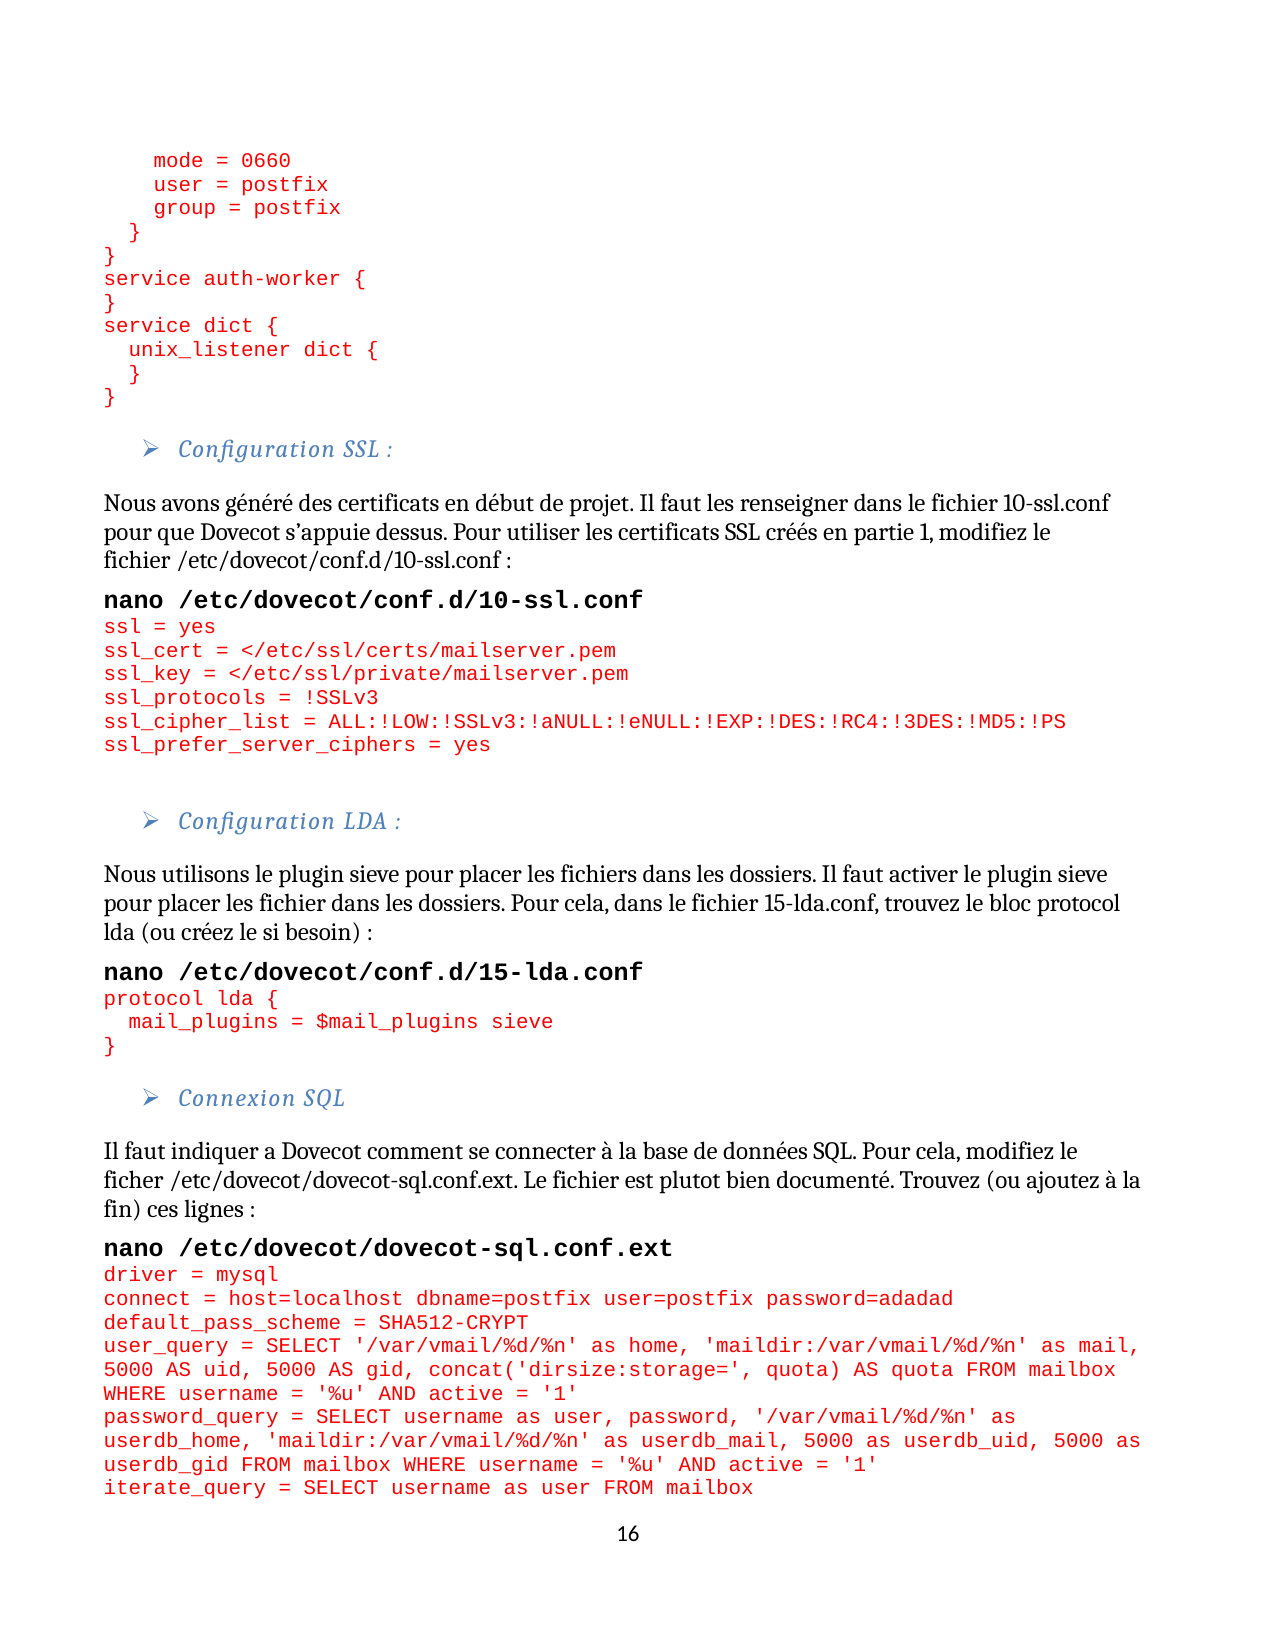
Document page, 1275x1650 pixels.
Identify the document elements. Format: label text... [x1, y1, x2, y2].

text service auth-worker { [103, 268, 1152, 292]
text } [103, 292, 1152, 316]
text mode = 0660 [103, 150, 1152, 174]
text ssl_protocols = !SSLv3 [103, 687, 1152, 711]
text ssl_cipher_list = ALL:!LOW:!SSLv3:!aNULL:!eNULL:!EXP:!DES:!RC4:!3DES:!MD5:!PS [103, 711, 1152, 734]
text connect = host=localhost dbname=postfix user=postfix password=adadad [103, 1288, 1152, 1312]
subtitle Configuration SSL : [141, 435, 1152, 464]
text } [103, 244, 1152, 268]
text user = postfix [103, 174, 1152, 197]
text nano /etc/dovecot/conf.d/10-ssl.conf [103, 588, 1152, 616]
text driver = mysql [103, 1264, 1152, 1288]
text Nous avons généré des certificats en début de projet. Il faut les renseigner dans le fichier 10-ssl.conf pour que Dovecot s’appuie dessus. Pour utiliser les certificats SSL créés en partie 1, modifiez le fichier /etc/dovecot/conf.d/10-ssl.conf : [103, 489, 1152, 575]
subtitle Connexion SQL [141, 1083, 1152, 1112]
text nano /etc/dovecot/dovecot-sql.conf.ext [103, 1236, 1152, 1264]
text } [103, 363, 1152, 386]
text Nous utilisons le plugin sieve pour placer les fichiers dans les dossiers. Il faut activer le plugin sieve pour placer les fichier dans les dossiers. Pour cela, dans le fichier 15-lda.conf, trouvez le bloc protocol lda (ou créez le si besoin) : [103, 860, 1152, 947]
text ssl_cert = </etc/ssl/certs/mailserver.pem [103, 640, 1152, 663]
text default_pass_scheme = SHA512-CRYPT [103, 1312, 1152, 1335]
text } [103, 1035, 1152, 1058]
text } [103, 386, 1152, 410]
subtitle Configuration LDA : [141, 807, 1152, 835]
text ssl_key = </etc/ssl/private/mailserver.pem [103, 663, 1152, 687]
text Il faut indiquer a Dovecot comment se connecter à la base de données SQL. Pour cela, modifiez le ficher /etc/dovecot/dovecot-sql.conf.ext. Le fichier est plutot bien documenté. Trouvez (ou ajoutez à la fin) ces lignes : [103, 1137, 1152, 1223]
text group = postfix [103, 197, 1152, 221]
text } [103, 221, 1152, 244]
text protocol lda { [103, 987, 1152, 1011]
text service dict { [103, 316, 1152, 339]
text nano /etc/dovecot/conf.d/15-lda.conf [103, 959, 1152, 987]
text password_query = SELECT username as user, password, '/var/vmail/%d/%n' as userdb_home, 'maildir:/var/vmail/%d/%n' as userdb_mail, 5000 as userdb_uid, 5000 as userdb_gid FROM mailbox WHERE username = '%u' AND active = '1' [103, 1406, 1152, 1477]
text user_query = SELECT '/var/vmail/%d/%n' as home, 'maildir:/var/vmail/%d/%n' as mail, 5000 AS uid, 5000 AS gid, concat('dirsize:storage=', quota) AS quota FROM mailbox WHERE username = '%u' AND active = '1' [103, 1335, 1152, 1406]
text ssl_prefer_server_ciphers = yes [103, 734, 1152, 758]
text unix_listener dict { [103, 339, 1152, 363]
text iterate_query = SELECT username as user FROM mailbox [103, 1477, 1152, 1501]
text mail_plugins = $mail_plugins sieve [103, 1011, 1152, 1035]
text ssl = yes [103, 616, 1152, 640]
